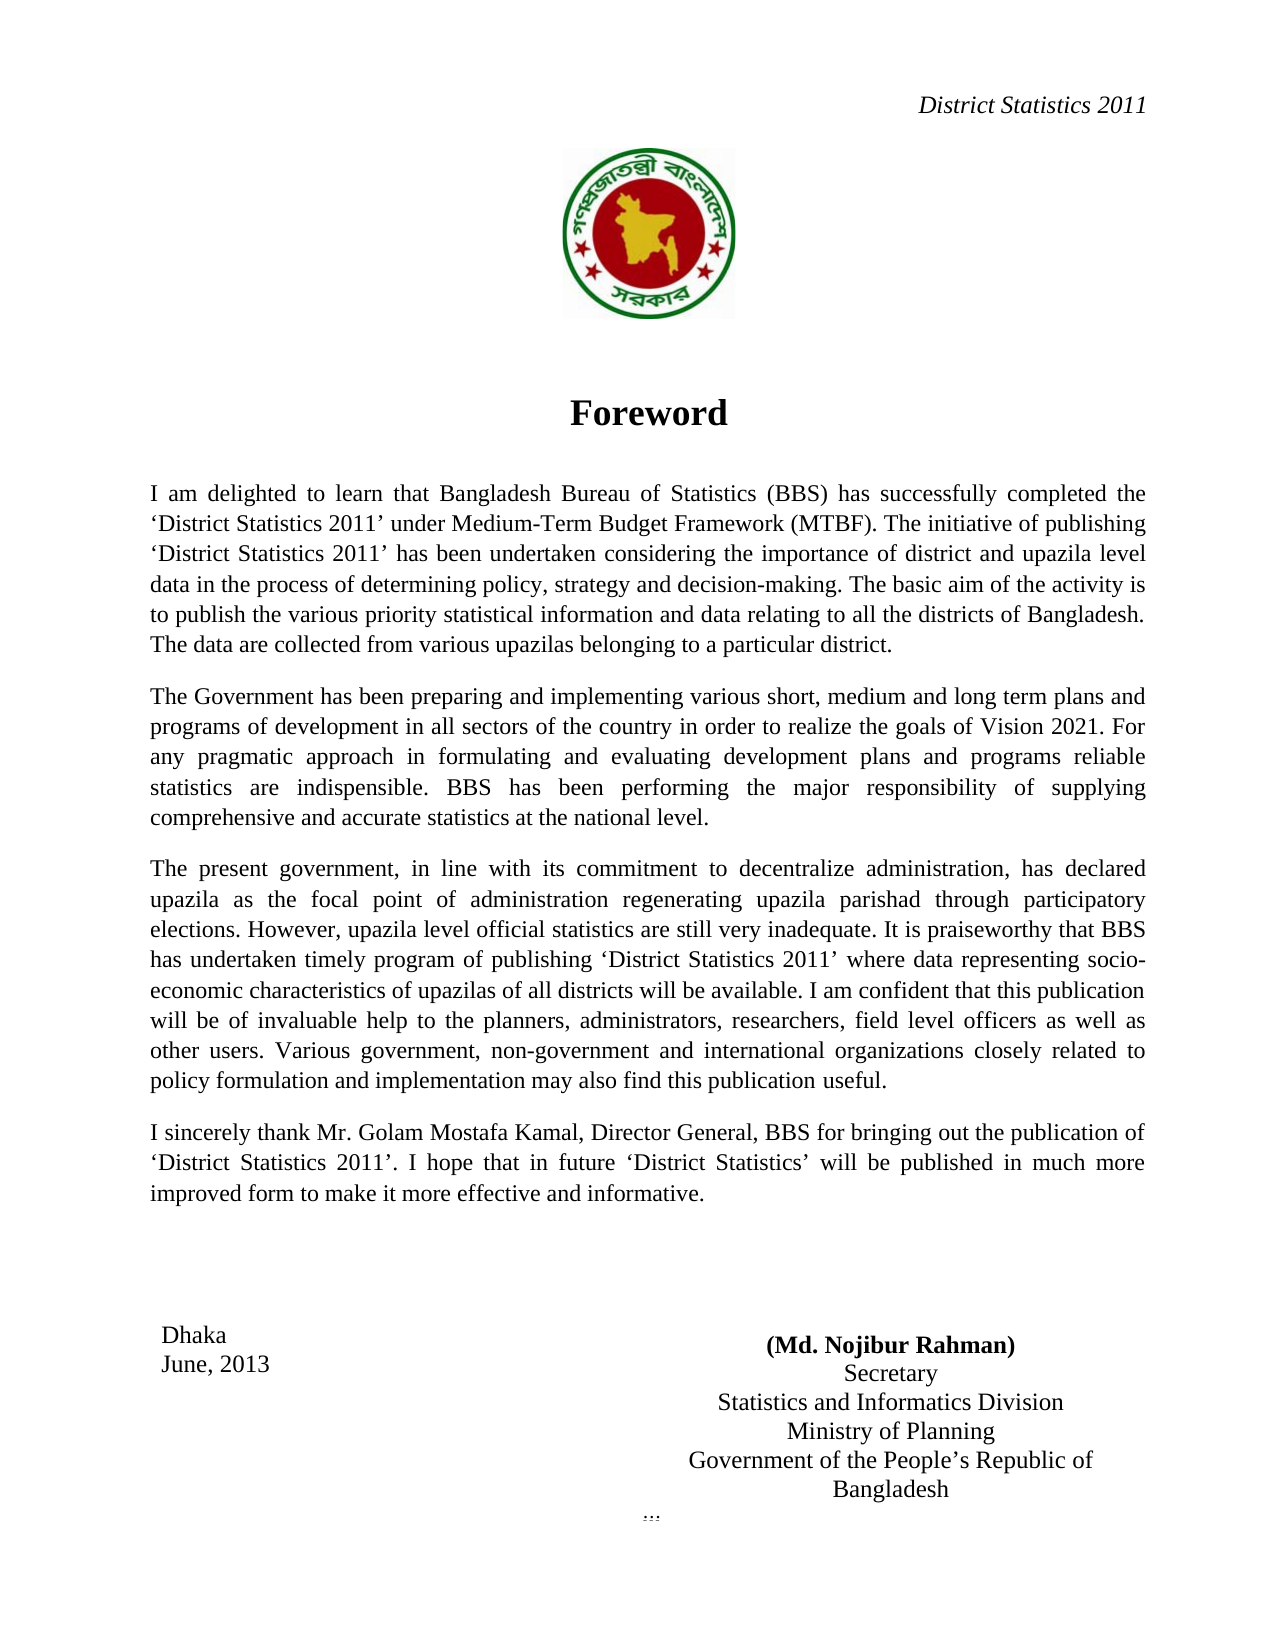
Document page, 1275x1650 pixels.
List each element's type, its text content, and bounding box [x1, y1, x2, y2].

text The present government, in line with its commitment to decentralize administration, has declared upazila as the focal point of administration regenerating upazila parishad through participatory elections. However, upazila level official statistics are still very inadequate. It is praiseworthy that BBS has undertaken timely program of publishing ‘District Statistics 2011’ where data representing socio- economic characteristics of upazilas of all districts will be available. I am confident that this publication will be of invaluable help to the planners, administrators, researchers, field level officers as well as other users. Various government, non-government and international organizations closely related to policy formulation and implementation may also find this publication useful. [150, 854, 1148, 1094]
subtitle (Md. Nojibur Rahman) [688, 1330, 1093, 1359]
text I am delighted to learn that Bangladesh Bureau of Statistics (BBS) has successfully completed the ‘District Statistics 2011’ under Medium-Term Budget Framework (MTBF). The initiative of publishing ‘District Statistics 2011’ has been undertaken considering the importance of district and upazila level data in the process of determining policy, strategy and decision-making. The basic aim of the activity is to publish the various priority statistical information and data relating to all the districts of Bangladesh. The data are collected from various upazilas belonging to a particular district. [150, 479, 1148, 658]
subtitle Foreword [133, 390, 1164, 433]
text Secretary [688, 1359, 1093, 1387]
text Statistics and Informatics Division Ministry of Planning [688, 1387, 1093, 1445]
text I sincerely thank Mr. Golam Mostafa Kamal, Director General, BBS for bringing out the publication of ‘District Statistics 2011’. I hope that in future ‘District Statistics’ will be published in much more improved form to make it more effective and informative. [150, 1118, 1148, 1206]
text The Government has been preparing and implementing various short, medium and long term plans and programs of development in all sectors of the country in order to realize the goals of Vision 2021. For any pragmatic approach in formulating and evaluating development plans and programs reliable statistics are indispensible. BBS has been performing the major responsibility of supplying comprehensive and accurate statistics at the national level. [150, 682, 1148, 831]
picture [562, 148, 736, 319]
text Dhaka June, 2013 [161, 1321, 272, 1378]
text Government of the People’s Republic of Bangladesh [688, 1445, 1093, 1502]
